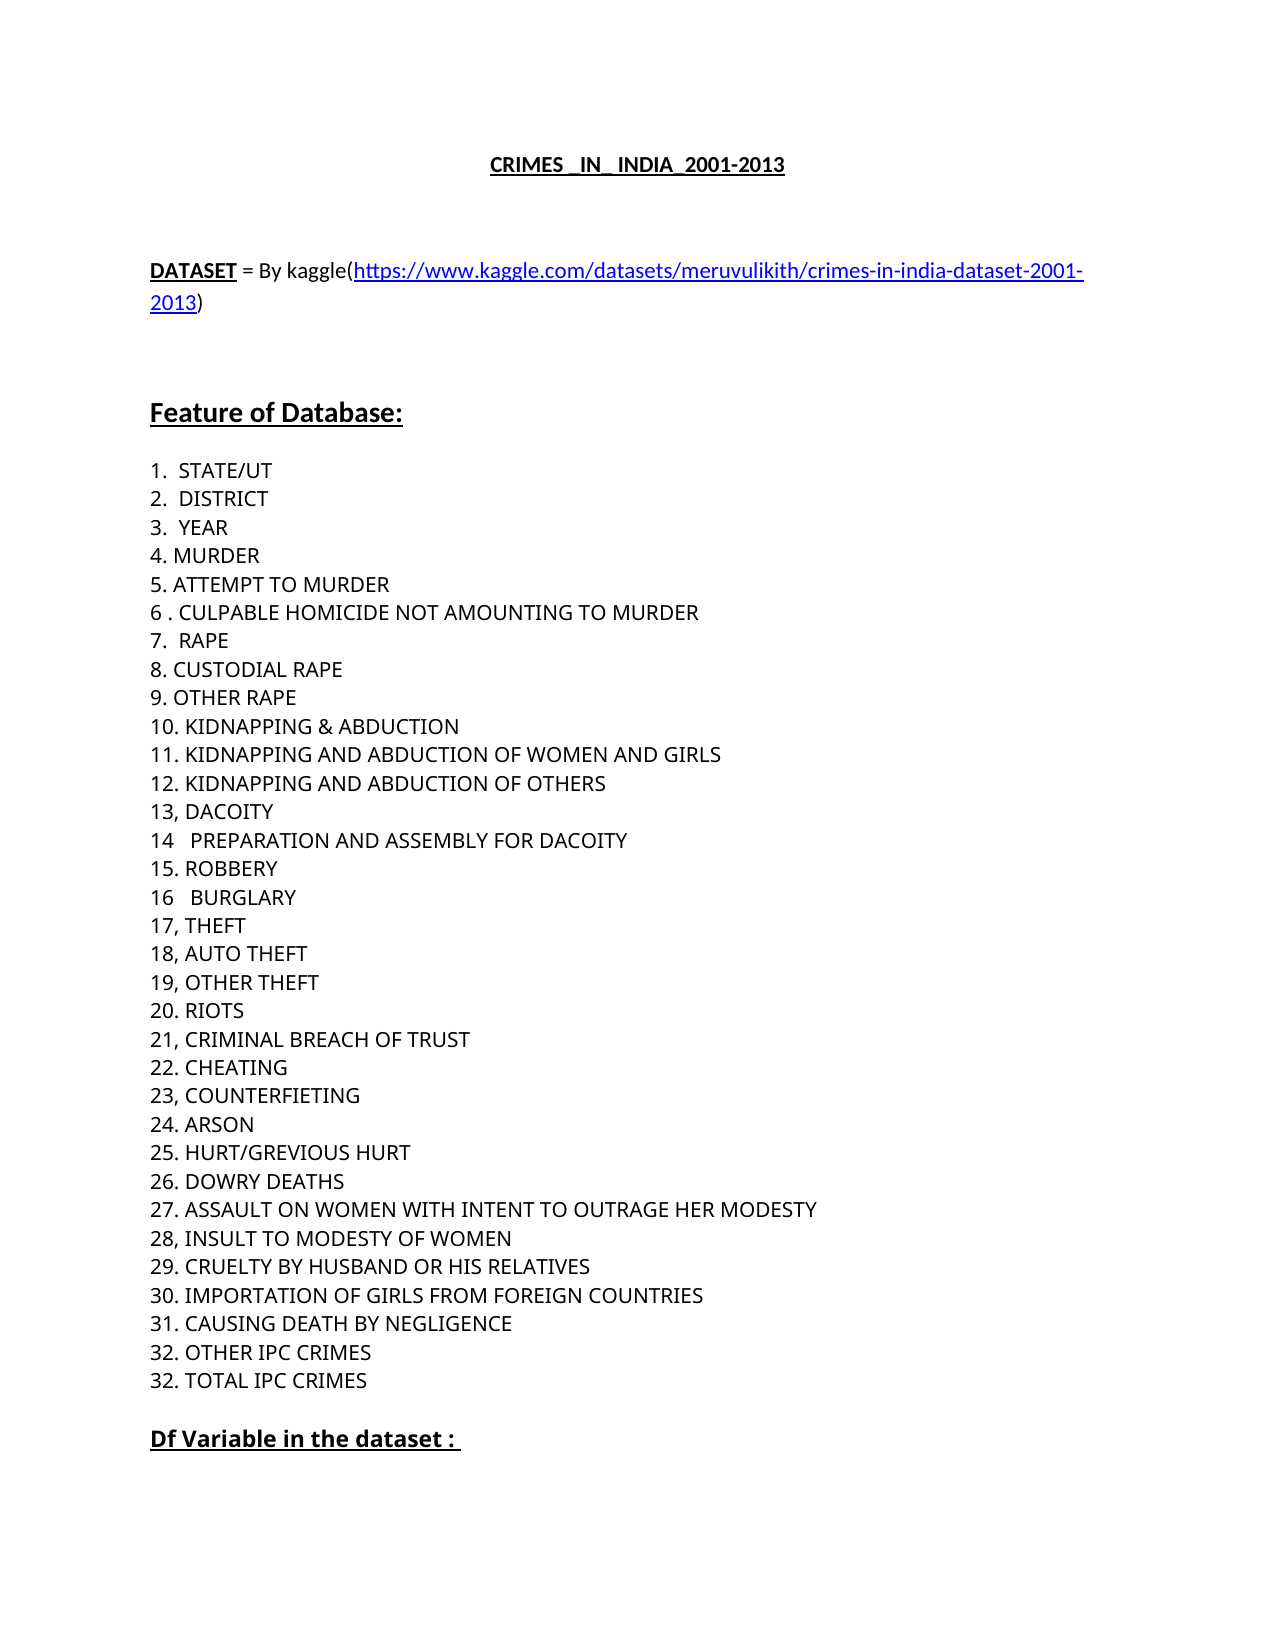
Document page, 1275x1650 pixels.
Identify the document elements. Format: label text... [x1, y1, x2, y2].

text 29. CRUELTY BY HUSBAND OR HIS RELATIVES [150, 1252, 1125, 1281]
text 1. STATE/UT [150, 456, 1125, 484]
text 4. MURDER [150, 541, 1125, 570]
text 13, DACOITY [150, 797, 1125, 826]
text 8. CUSTODIAL RAPE [150, 655, 1125, 683]
text Feature of Database: [150, 394, 1125, 430]
text 25. HURT/GREVIOUS HURT [150, 1138, 1125, 1167]
text 2. DISTRICT [150, 484, 1125, 513]
text 23, COUNTERFIETING [150, 1082, 1125, 1110]
text 15. ROBBERY [150, 854, 1125, 883]
text 32. OTHER IPC CRIMES [150, 1338, 1125, 1366]
text 22. CHEATING [150, 1053, 1125, 1082]
text 32. TOTAL IPC CRIMES [150, 1366, 1125, 1422]
text 27. ASSAULT ON WOMEN WITH INTENT TO OUTRAGE HER MODESTY [150, 1195, 1125, 1224]
text 18, AUTO THEFT [150, 939, 1125, 968]
text 30. IMPORTATION OF GIRLS FROM FOREIGN COUNTRIES [150, 1281, 1125, 1309]
text CRIMES _IN_ INDIA_2001-2013 [150, 150, 1125, 178]
text 12. KIDNAPPING AND ABDUCTION OF OTHERS [150, 769, 1125, 797]
text 9. OTHER RAPE [150, 683, 1125, 712]
text 19, OTHER THEFT [150, 968, 1125, 996]
text 7. RAPE [150, 627, 1125, 655]
text 24. ARSON [150, 1110, 1125, 1138]
text 26. DOWRY DEATHS [150, 1167, 1125, 1195]
text 16 BURGLARY [150, 883, 1125, 911]
text 31. CAUSING DEATH BY NEGLIGENCE [150, 1309, 1125, 1338]
text 6 . CULPABLE HOMICIDE NOT AMOUNTING TO MURDER [150, 598, 1125, 627]
text 17, THEFT [150, 911, 1125, 939]
text 5. ATTEMPT TO MURDER [150, 570, 1125, 598]
text 3. YEAR [150, 513, 1125, 541]
text 28, INSULT TO MODESTY OF WOMEN [150, 1224, 1125, 1252]
text 10. KIDNAPPING & ABDUCTION [150, 712, 1125, 740]
text DATASET = By kaggle(https://www.kaggle.com/datasets/meruvulikith/crimes-in-india-dataset-2001-2013) [150, 256, 1125, 316]
text 20. RIOTS [150, 996, 1125, 1025]
text 21, CRIMINAL BREACH OF TRUST [150, 1025, 1125, 1053]
text 11. KIDNAPPING AND ABDUCTION OF WOMEN AND GIRLS [150, 740, 1125, 769]
text Df Variable in the dataset : [150, 1422, 1125, 1454]
text 14 PREPARATION AND ASSEMBLY FOR DACOITY [150, 826, 1125, 854]
